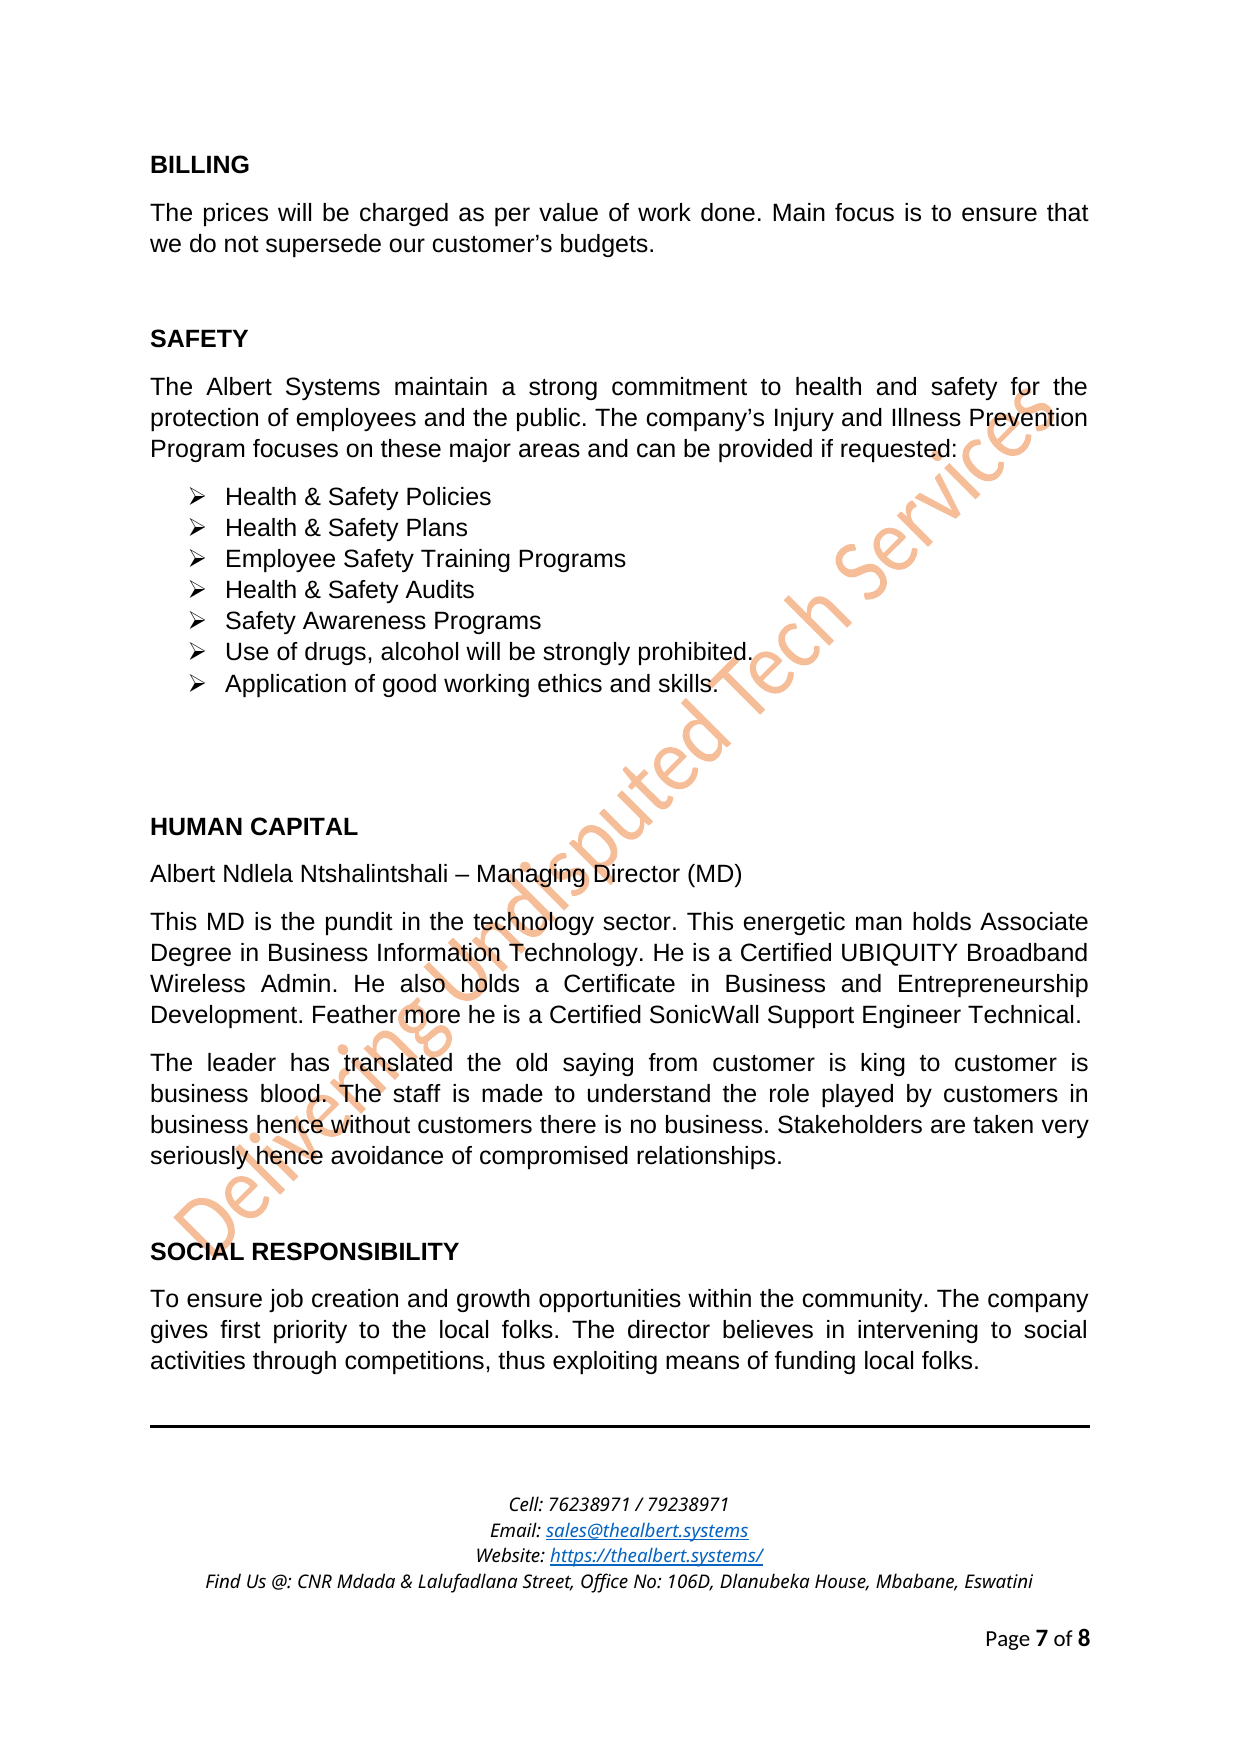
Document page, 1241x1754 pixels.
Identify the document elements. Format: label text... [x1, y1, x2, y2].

text BILLING [150, 150, 1090, 179]
list Employee Safety Training Programs [187, 544, 1090, 573]
list Health & Safety Audits [187, 575, 1090, 604]
text The Albert Systems maintain a strong commitment to health and safety for the protection of employees and the public. The company’s Injury and Illness Prevention Program focuses on these major areas and can be provided if requested: [150, 372, 1090, 463]
list Health & Safety Plans [187, 513, 1090, 542]
text HUMAN CAPITAL [150, 812, 1090, 841]
list Health & Safety Policies [187, 482, 1090, 511]
list Use of drugs, alcohol will be strongly prohibited. [187, 637, 1090, 666]
text Albert Ndlela Ntshalintshali – Managing Director (MD) [150, 859, 1090, 888]
text The prices will be charged as per value of work done. Main focus is to ensure that we do not supersede our customer’s budgets. [150, 198, 1090, 257]
text The leader has translated the old saying from customer is king to customer is business blood. The staff is made to understand the role played by customers in business hence without customers there is no business. Stakeholders are taken very seriously hence avoidance of compromised relationships. [150, 1048, 1090, 1170]
list Safety Awareness Programs [187, 606, 1090, 635]
text This MD is the pundit in the technology sector. This energetic man holds Associate Degree in Business Information Technology. He is a Certified UBIQUITY Broadband Wireless Admin. He also holds a Certificate in Business and Entrepreneurship Development. Feather more he is a Certified SonicWall Support Engineer Technical. [150, 907, 1090, 1029]
text SAFETY [150, 324, 1090, 353]
list Application of good working ethics and skills. [187, 668, 1090, 697]
text SOCIAL RESPONSIBILITY [150, 1237, 1090, 1265]
text To ensure job creation and growth opportunities within the community. The company gives first priority to the local folks. The director believes in intervening to social activities through competitions, thus exploiting means of funding local folks. [150, 1284, 1090, 1375]
